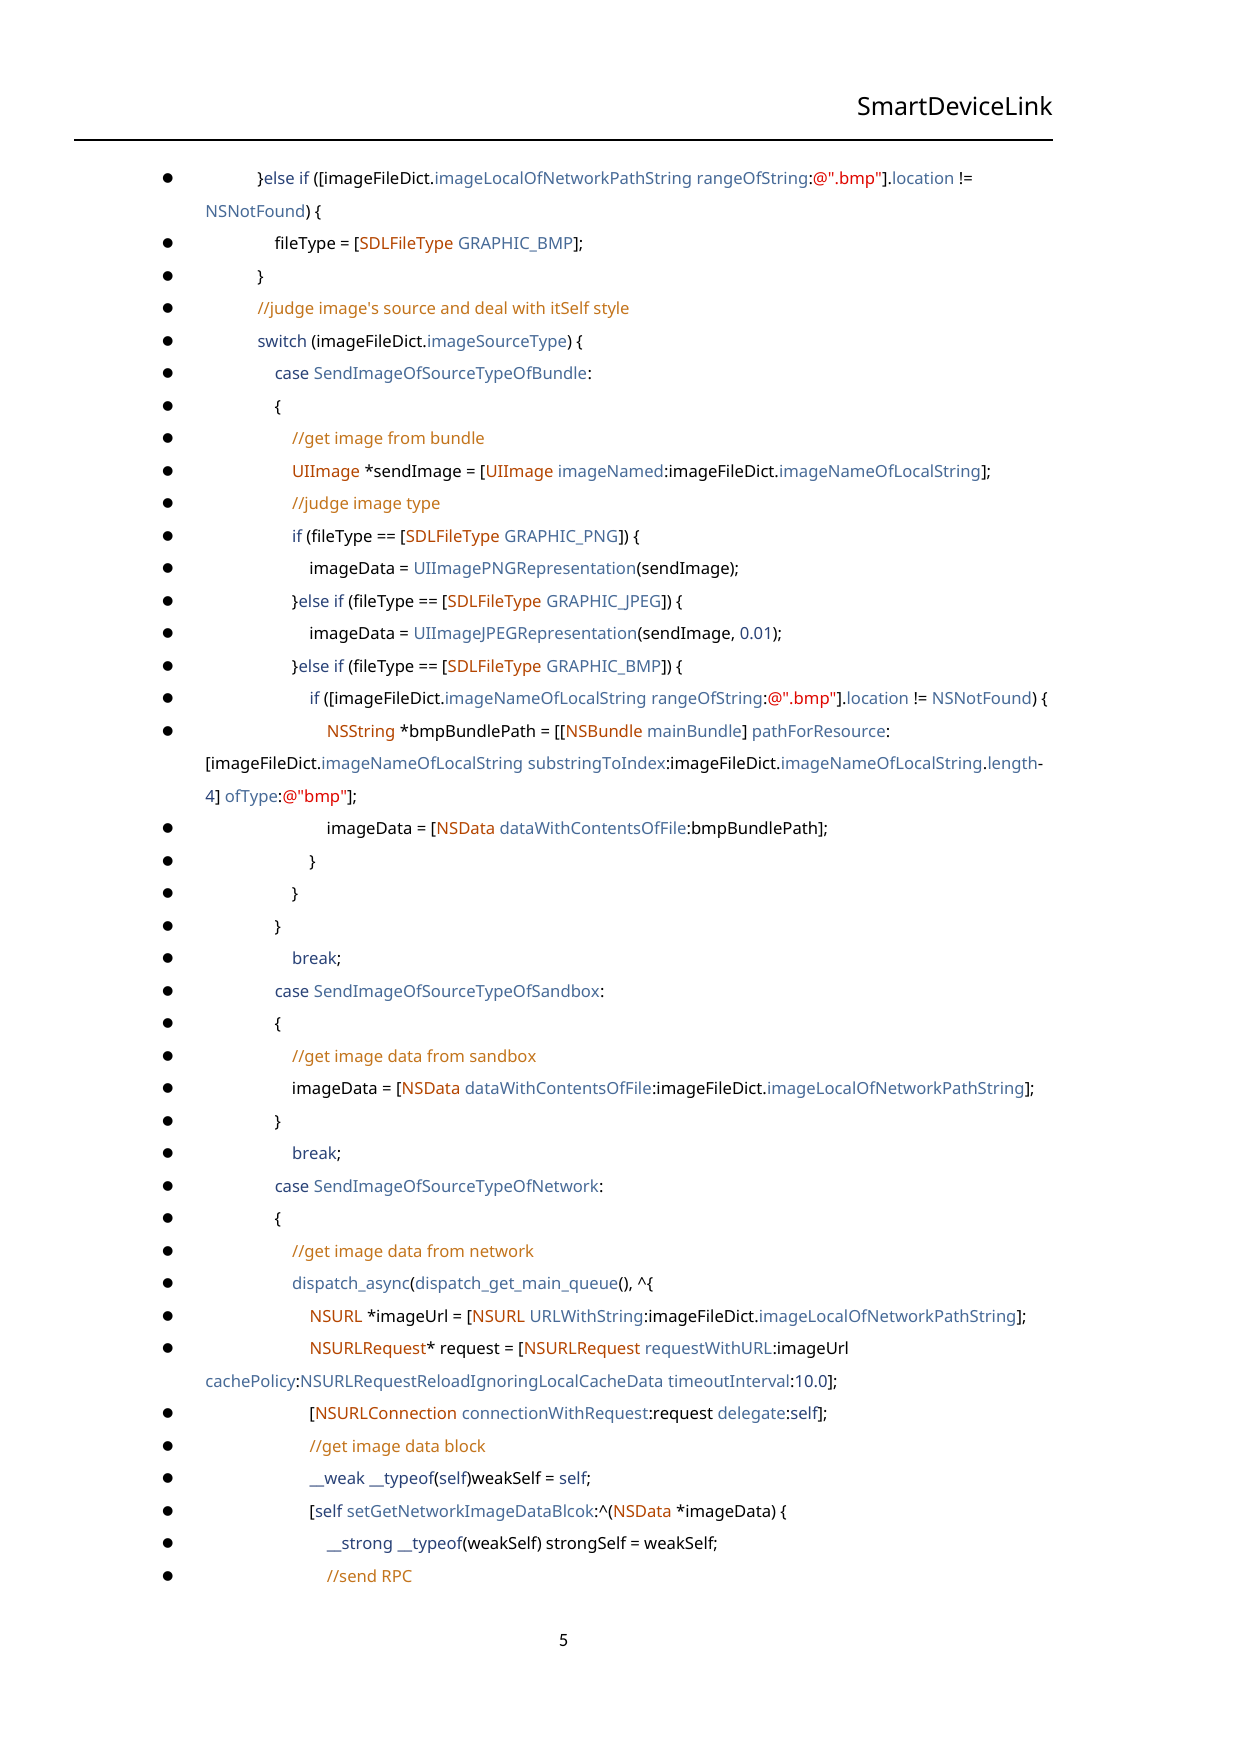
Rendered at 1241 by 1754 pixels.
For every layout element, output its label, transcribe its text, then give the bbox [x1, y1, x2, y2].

list NSURLRequest* request = [NSURLRequest requestWithURL:imageUrl cachePolicy:NSURLRequestReloadIgnoringLocalCacheData timeoutInterval:10.0]; [161, 1332, 1053, 1397]
list }else if (fileType == [SDLFileType GRAPHIC_JPEG]) { [161, 584, 1053, 617]
list case SendImageOfSourceTypeOfBundle: [161, 357, 1053, 389]
list break; [161, 1137, 1053, 1169]
list __weak __typeof(self)weakSelf = self; [161, 1462, 1053, 1494]
list fileType = [SDLFileType GRAPHIC_BMP]; [161, 227, 1053, 259]
list } [161, 259, 1053, 292]
list }else if (fileType == [SDLFileType GRAPHIC_BMP]) { [161, 649, 1053, 682]
list } [161, 844, 1053, 877]
list if (fileType == [SDLFileType GRAPHIC_PNG]) { [161, 519, 1053, 552]
list { [161, 1202, 1053, 1234]
list __strong __typeof(weakSelf) strongSelf = weakSelf; [161, 1527, 1053, 1559]
list imageData = UIImageJPEGRepresentation(sendImage, 0.01); [161, 617, 1053, 649]
list [NSURLConnection connectionWithRequest:request delegate:self]; [161, 1397, 1053, 1429]
list UIImage *sendImage = [UIImage imageNamed:imageFileDict.imageNameOfLocalString]; [161, 454, 1053, 487]
list imageData = [NSData dataWithContentsOfFile:bmpBundlePath]; [161, 812, 1053, 844]
list //get image from bundle [161, 422, 1053, 454]
list case SendImageOfSourceTypeOfSandbox: [161, 974, 1053, 1007]
list [self setGetNetworkImageDataBlcok:^(NSData *imageData) { [161, 1494, 1053, 1527]
list if ([imageFileDict.imageNameOfLocalString rangeOfString:@".bmp"].location != NSNotFound) { [161, 682, 1053, 714]
list } [161, 1104, 1053, 1137]
list NSURL *imageUrl = [NSURL URLWithString:imageFileDict.imageLocalOfNetworkPathString]; [161, 1299, 1053, 1332]
list { [161, 1007, 1053, 1039]
list } [161, 909, 1053, 942]
list imageData = [NSData dataWithContentsOfFile:imageFileDict.imageLocalOfNetworkPathString]; [161, 1072, 1053, 1104]
list case SendImageOfSourceTypeOfNetwork: [161, 1169, 1053, 1202]
list imageData = UIImagePNGRepresentation(sendImage); [161, 552, 1053, 584]
list switch (imageFileDict.imageSourceType) { [161, 324, 1053, 357]
list //get image data from network [161, 1234, 1053, 1267]
list //judge image's source and deal with itSelf style [161, 292, 1053, 324]
list //judge image type [161, 487, 1053, 519]
list { [161, 389, 1053, 422]
list break; [161, 942, 1053, 974]
list NSString *bmpBundlePath = [[NSBundle mainBundle] pathForResource:[imageFileDict.imageNameOfLocalString substringToIndex:imageFileDict.imageNameOfLocalString.length-4] ofType:@"bmp"]; [161, 714, 1053, 812]
list dispatch_async(dispatch_get_main_queue(), ^{ [161, 1267, 1053, 1299]
list //send RPC [161, 1559, 1053, 1592]
list } [161, 877, 1053, 909]
list }else if ([imageFileDict.imageLocalOfNetworkPathString rangeOfString:@".bmp"].location != NSNotFound) { [161, 162, 1053, 227]
list //get image data block [161, 1429, 1053, 1462]
list //get image data from sandbox [161, 1039, 1053, 1072]
